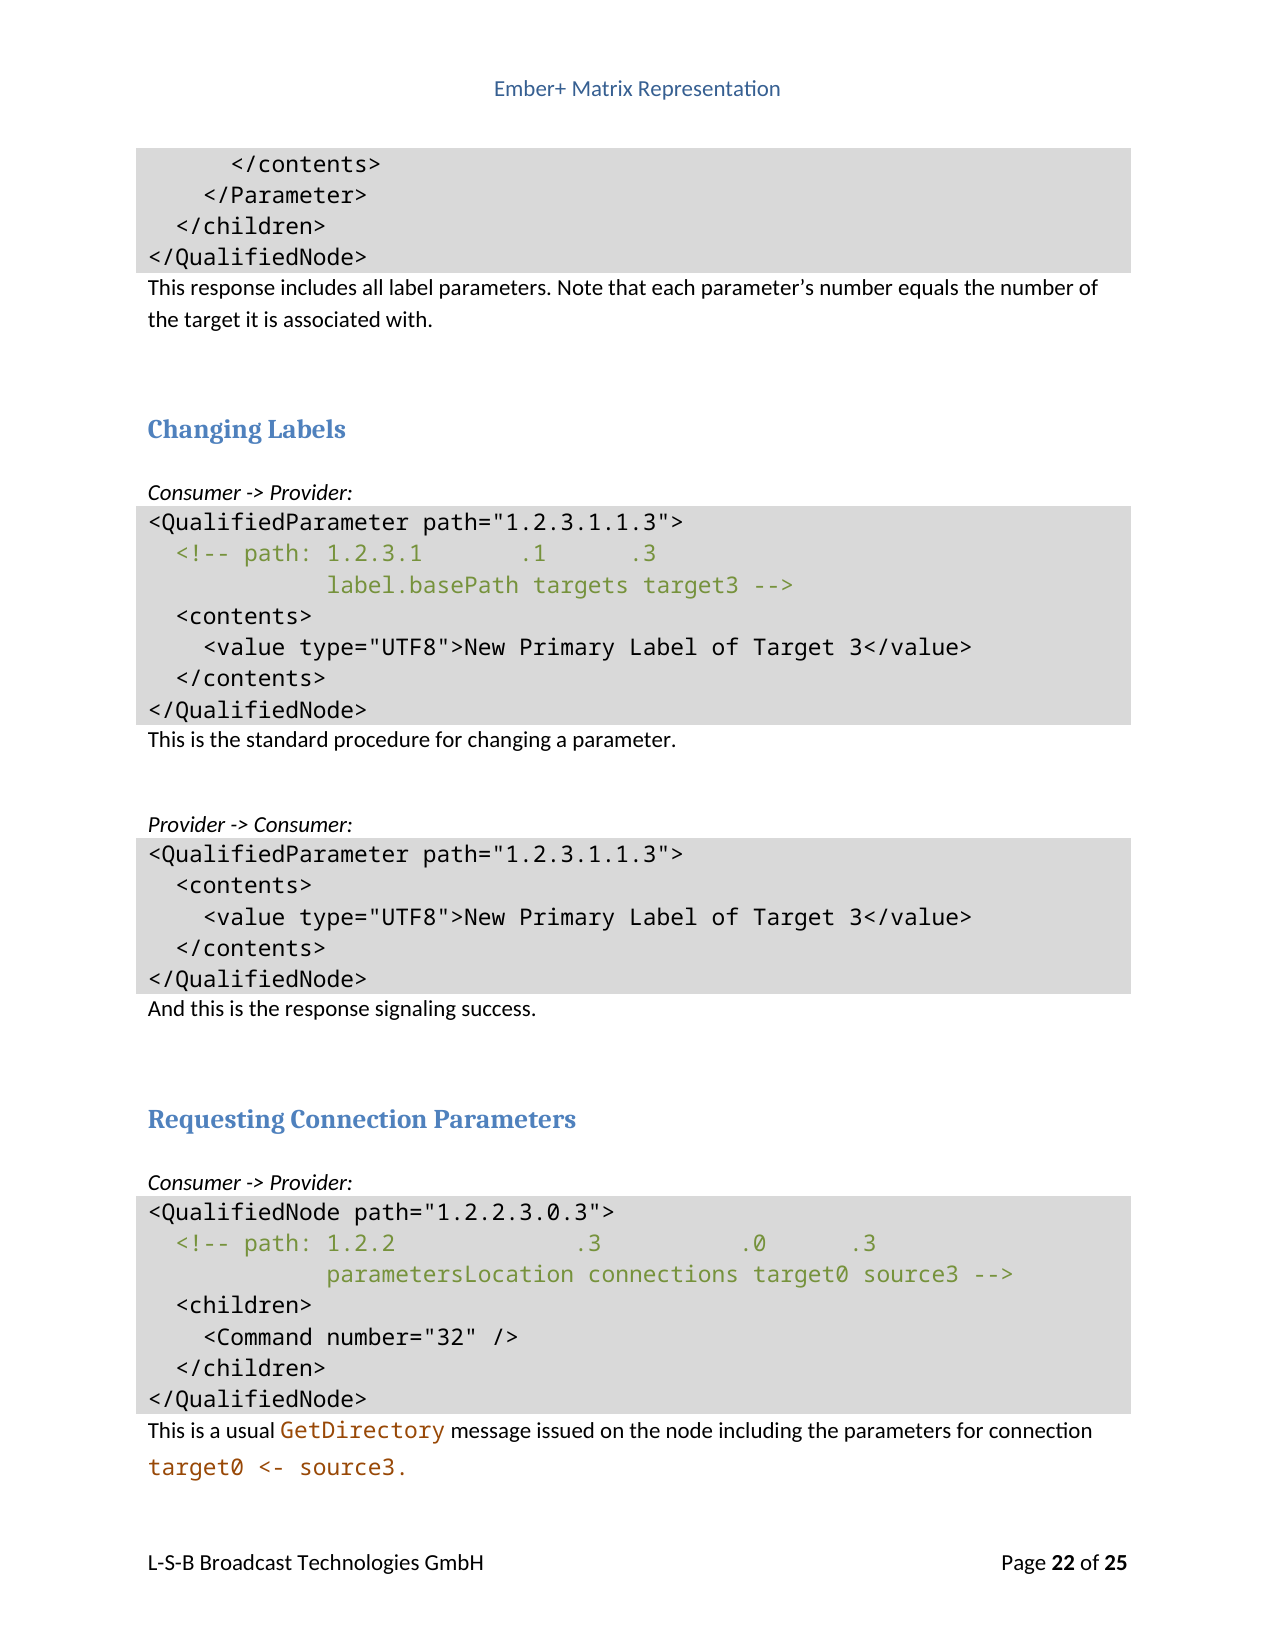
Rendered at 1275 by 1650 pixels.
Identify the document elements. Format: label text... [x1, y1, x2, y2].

text Consumer -> Provider: [148, 1168, 1127, 1196]
text This is a usual GetDirectory message issued on the node including the parameters for connection target0 <- source3. [148, 1414, 1127, 1482]
subtitle Changing Labels [148, 414, 1127, 446]
text And this is the response signaling success. [148, 994, 1127, 1022]
subtitle Requesting Connection Parameters [148, 1104, 1127, 1135]
text Consumer -> Provider: [148, 478, 1127, 506]
table_header <QualifiedNode path="1.2.2.3.0.3"> <!-- path: 1.2.2 .3 .0 .3 parametersLocation connections target0 source3 --> <children> <Command number="32" /> </children> </QualifiedNode> [136, 1196, 1131, 1414]
table_header <QualifiedParameter path="1.2.3.1.1.3"> <!-- path: 1.2.3.1 .1 .3 label.basePath targets target3 --> <contents> <value type="UTF8">New Primary Label of Target 3</value> </contents> </QualifiedNode> [136, 506, 1131, 725]
text This is the standard procedure for changing a parameter. [148, 725, 1127, 753]
text Provider -> Consumer: [148, 810, 1127, 838]
text This response includes all label parameters. Note that each parameter’s number equals the number of the target it is associated with. [148, 273, 1127, 333]
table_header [136, 148, 1131, 273]
table_header <QualifiedParameter path="1.2.3.1.1.3"> <contents> <value type="UTF8">New Primary Label of Target 3</value> </contents> </QualifiedNode> [136, 838, 1131, 994]
